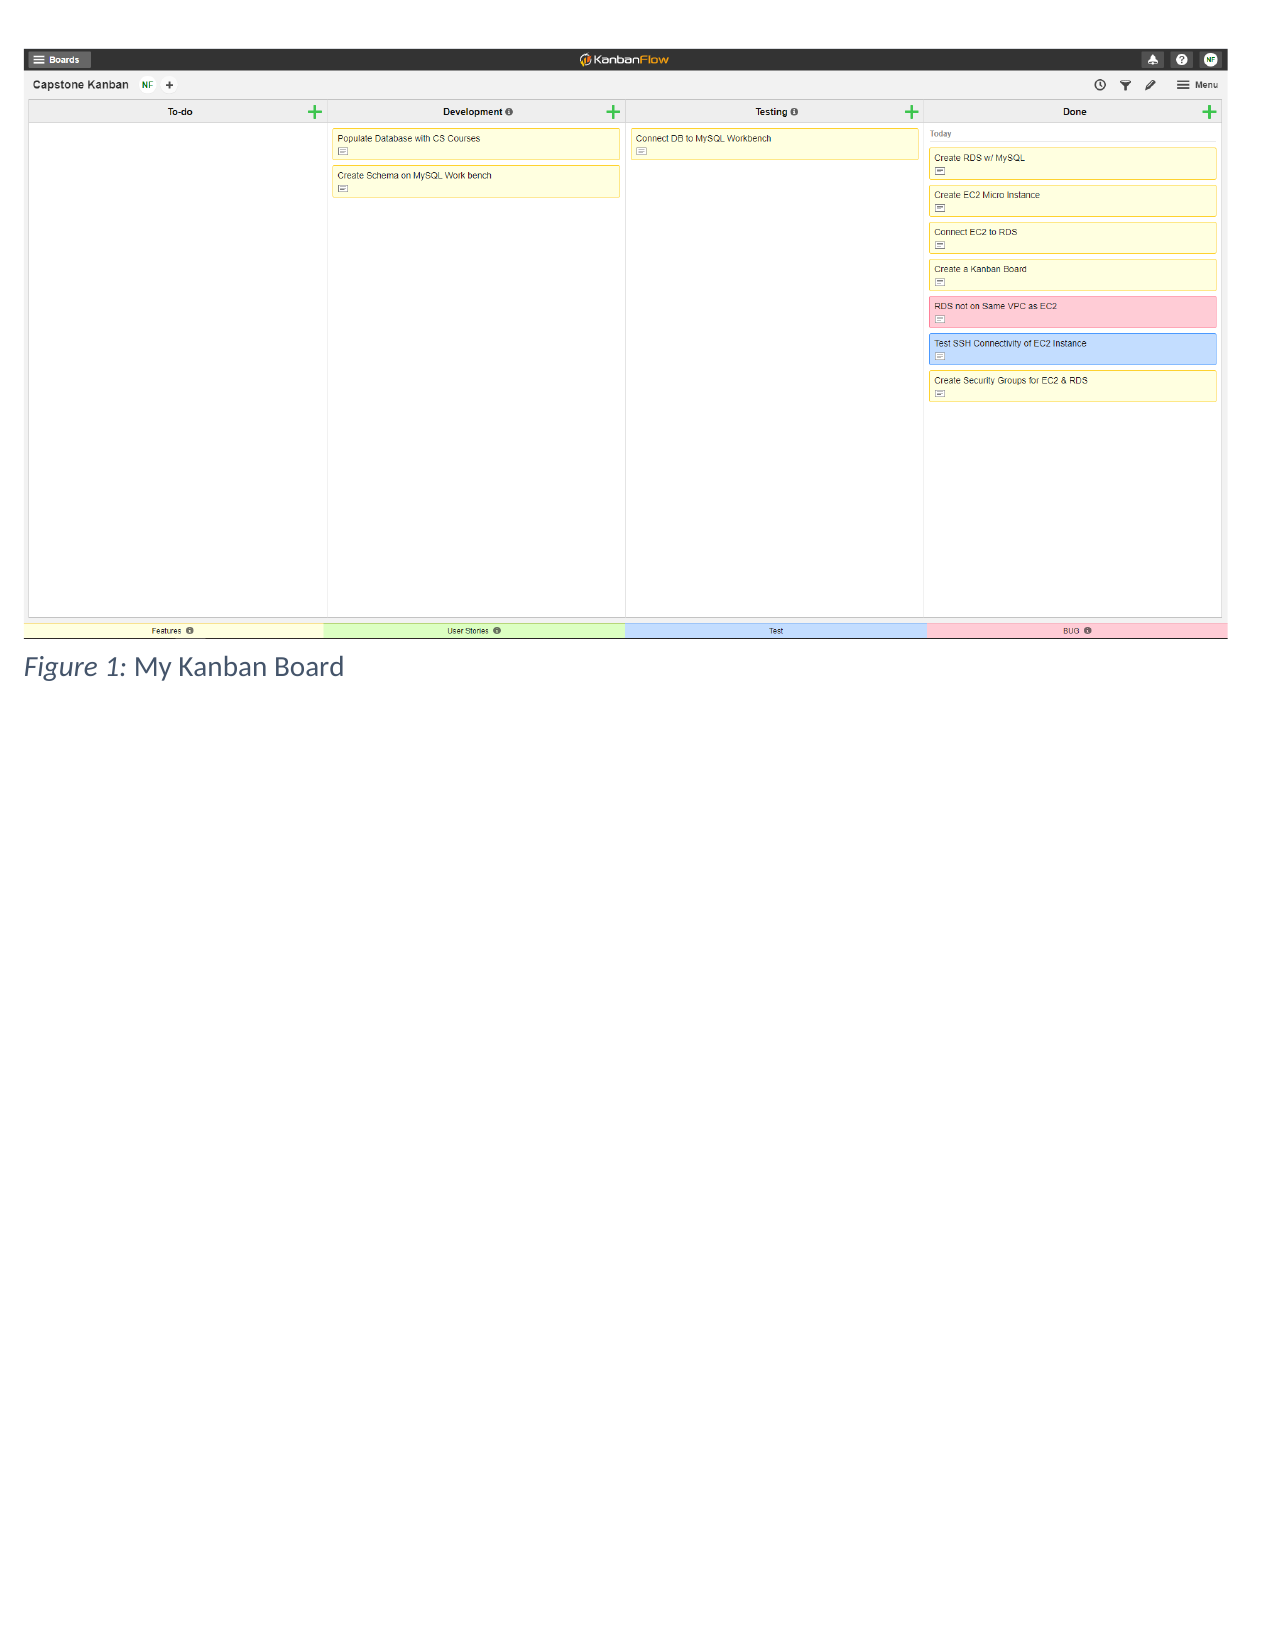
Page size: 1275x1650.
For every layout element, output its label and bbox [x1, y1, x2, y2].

picture [23, 48, 1228, 639]
